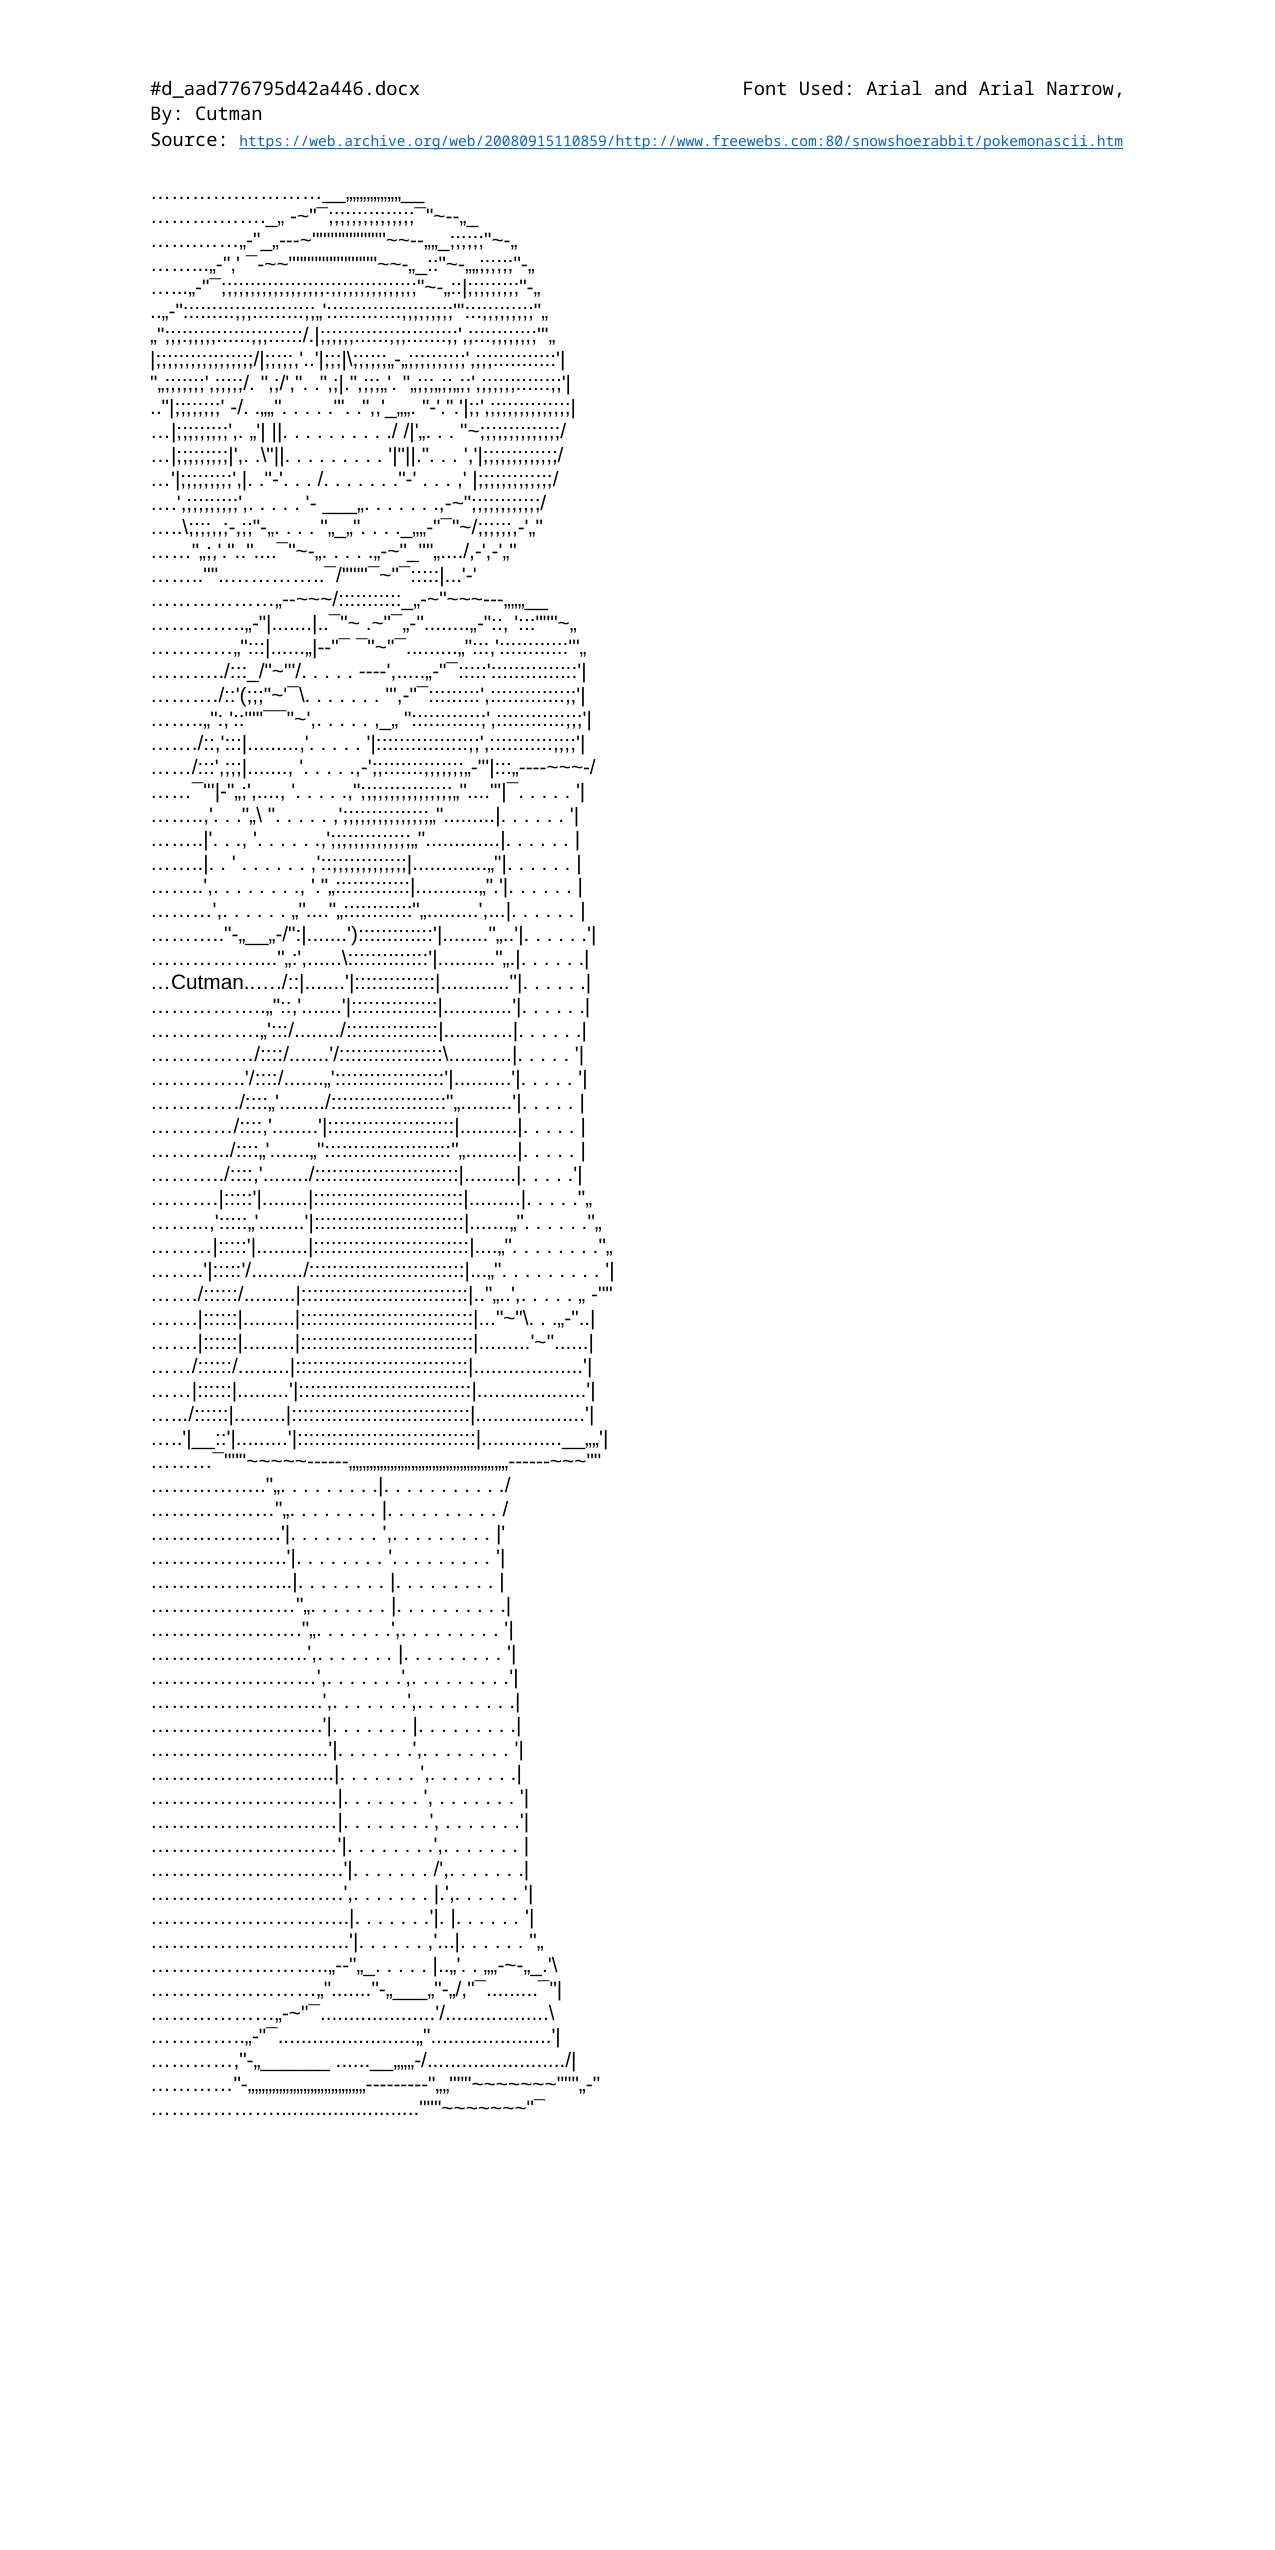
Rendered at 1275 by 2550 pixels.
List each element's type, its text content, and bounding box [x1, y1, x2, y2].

text ………….…………__„„„„„„„„__ ……….……._„ -~"¯;;;;;;;;;;;;;;;¯"~--„_ …….……„-"_„---~""""""""""~~--„„_;;;;;;"~-„ ……...„-",' ¯-~~""""""""""""~~-„_::"~-„„;;;;;;"-„ …...„-"¯;;;;;;;;;;;;;;;;;;:;;;;;;;;;;;;;;;"~-„::|;;;;;;;;;"-„ ..„-":::::::::;;;:::::::::;;„':::::::::::::;;;;;;;;;"':::;;;;;;;;;"„ „";;;:;;;;;::::::;;;::::::/.|;;;;;;::::::;;;:::::::;;',;:::;;;;;;;;'"„ |;;;;;;;;;;;;;;;;;/|;;;;;,'..'|;;;|\;;;;;;„-„;;;;;;;;;;',;;;:::::::::::'| "„;;;;;;;',;;;;;/. ",;/',". .",;|.",;;;„'. "„;;;„;;„;;',;;;;;;::::::;;'| .."|;;;;;;;;' -/. .„„". . . . ."'. .",,'_„„. "-'.".'|;;',;;;;;;;;;;;;;;| …|;;;;;;;;;',. „'| ||. . . . . . . . . ./ /|'„. . . "~;;;;;;;;;;;;;;/ …|;;;;;;;;;|',. .\"||. . . . . . . . . '|"||.". . . ','|;;;;;;;;;;;;;/ …'|;;;;;;;;;',|. ."-'. . . /. . . . . . ."-' . . . ,' |;;;;;;;;;;;;;/ ….',;;;;;;;;;',. . . . . '- ___„. . . . . . .,-~";;;;;;;;;;;;/ …..\;;;;,,;-,;;"-„. . . . "„_„". . . ._„„-"¯"~/;;;;;;,-'„" ……"„;,'.".."....¯"~-„. . . . .„-~"_""„..../,-',-'„" ……..""..…………..¯/'"""¯~"¯:::::|...'-' ………………„--~~~/:::::::::::_„-~"~~~---„„„__ …………..„-"|.......|..¯"~ .~"¯„-"........„-"::, ':::"""~„ …………„":::|......„|--"¯ ¯"~"¯.........„":::,'::::::::::::'"„ ………../:::_/"~"'/. . . . . ----',.....„-"¯:::::':::::::::::::::'| ………./::'(;;;"~'¯\. . . . . . . '",-"¯:::::::::',:::::::::::::;;'| ……..„":,'::""'¯¯''~',. . . . . ,_„ "::::::::::::;',::::::::::::;;;'| ……./::,':::|.........,'. . . . . '|::::::::::::::::;;',:::::::::::;;;;'| ……/:::',;;;|......., '. . . . .,-';;:::::::;;;;;;;„-"'|:::„----~~~-/ ……¯"'|-"„;',...., '. . . . .,";;;;;;;;;;;;;;;;„"...."'|¯. . . . . '| ……..,'. . ."„\ ". . . . . ,';;;;;;;;;;;;;;;„".........|. . . . . . '| ……..|'. . ., '. . . . . .,';;;;;;;;;;;;;;„".............|. . . . . . | ……..|. . ' . . . . . . ,'::;;;;;;;;;;;;;|.............„"|. . . . . . | ……..',. . . . . . . ., '."„:::::::::::::|...........„".'|. . . . . . | ………',. . . . . . „"...."„::::::::::::"„.........',...|. . . . . . | ……….."-„__„-/":|.......'):::::::::::::'|........"„..'|. . . . . .'| ……………...."„:',......\::::::::::::::'|.........."„.|. . . . . .| …Cutman..…./::|.......'|::::::::::::::|............"|. . . . . .| ……………..„"::,'.......'|:::::::::::::::|............'|. . . . . .| …………….„':::/......../::::::::::::::::|............|. . . . . .| ……………/::::/.......'/::::::::::::::::::\...........|. . . . . '| …………..'/::::/.......„':::::::::::::::::::'|..........'|. . . . . '| …………./::::„'......../::::::::::::::::::::"„.........'|. . . . . | …………/::::,'........'|::::::::::::::::::::::|..........|. . . . . | ……….../::::„'.......„"::::::::::::::::::::::"„.........|. . . . . | ………../::::,'......../:::::::::::::::::::::::::|.........|. . . . .'| ……….|:::::'|........|::::::::::::::::::::::::::|.........|. . . . ."„ ……...,':::::„'........'|::::::::::::::::::::::::::|.......„". . . . . ."„ ………|:::::'|.........|:::::::::::::::::::::::::::|....„". . . . . . . ."„ ……..'|:::::'/........./:::::::::::::::::::::::::::|...„". . . . . . . . . '| ……./::::::/.........|:::::::::::::::::::::::::::::|.."„..',. . . . . „ -"" …….|::::::|.........|::::::::::::::::::::::::::::::|..."~"\. . .„-"..| …….|::::::|.........|::::::::::::::::::::::::::::::|.........'~"......| ……/::::::/.........|::::::::::::::::::::::::::::::|...................'| ……|::::::|.........'|::::::::::::::::::::::::::::::|...................'| ….../::::::|.........|:::::::::::::::::::::::::::::::|...................'| …..'|__::'|.........'|:::::::::::::::::::::::::::::::|..............__„„'| ………¯"""~~~~~------„„„„„„„„„„„„„„„„„„„„„„„------~~~"" …………….."„. . . . . . . . .|. . . . . . . . . . ./ ………………"„. . . . . . . . |. . . . . . . . . . / ……………….'|. . . . . . . . ',. . . . . . . . . |' ………………..'|. . . . . . . . '. . . . . . . . . '| ………………...|. . . . . . . . |. . . . . . . . . | …………………"„. . . . . . . |. . . . . . . . . .| …………………."„. . . . . . .',. . . . . . . . . '| …………………..',. . . . . . . |. . . . . . . . . '| ……………………',. . . . . . .',. . . . . . . . .'| …………………….',. . . . . . .',. . . . . . . . .| …………………….'|. . . . . . . |. . . . . . . . .| ……………………..'|. . . . . . .',. . . . . . . . '| ……………………...|. . . . . . . ',. . . . . . . .| ………………………|. . . . . . . ', . . . . . . . '| ………………………|. . . . . . . .', . . . . . . .'| ………………………'|. . . . . . . .',. . . . . . . | ……………………….'|. . . . . . . /',. . . . . . .| ……………………….',. . . . . . . |.',. . . . . . '| ………………………..|. . . . . . .'|. |. . . . . . '| ………………………..'|. . . . . . ,'...|. . . . . . "„ ……………………..„--"„_. . . . . |..„'. . „„-~-„_.'\ ……………………„"......."-„___„"-„/,"¯.........¯"| ………………„-~"¯....................'/..................\ …………..„-"¯........................„".....................'| …………,"-„______ ......__„„„-/......................../| …………"-„„„„„„„„„„„„„„„„„---------"„„"""~~~~~~~"""„-" ………………........................."""~~~~~~~"¯ [150, 179, 1125, 2120]
